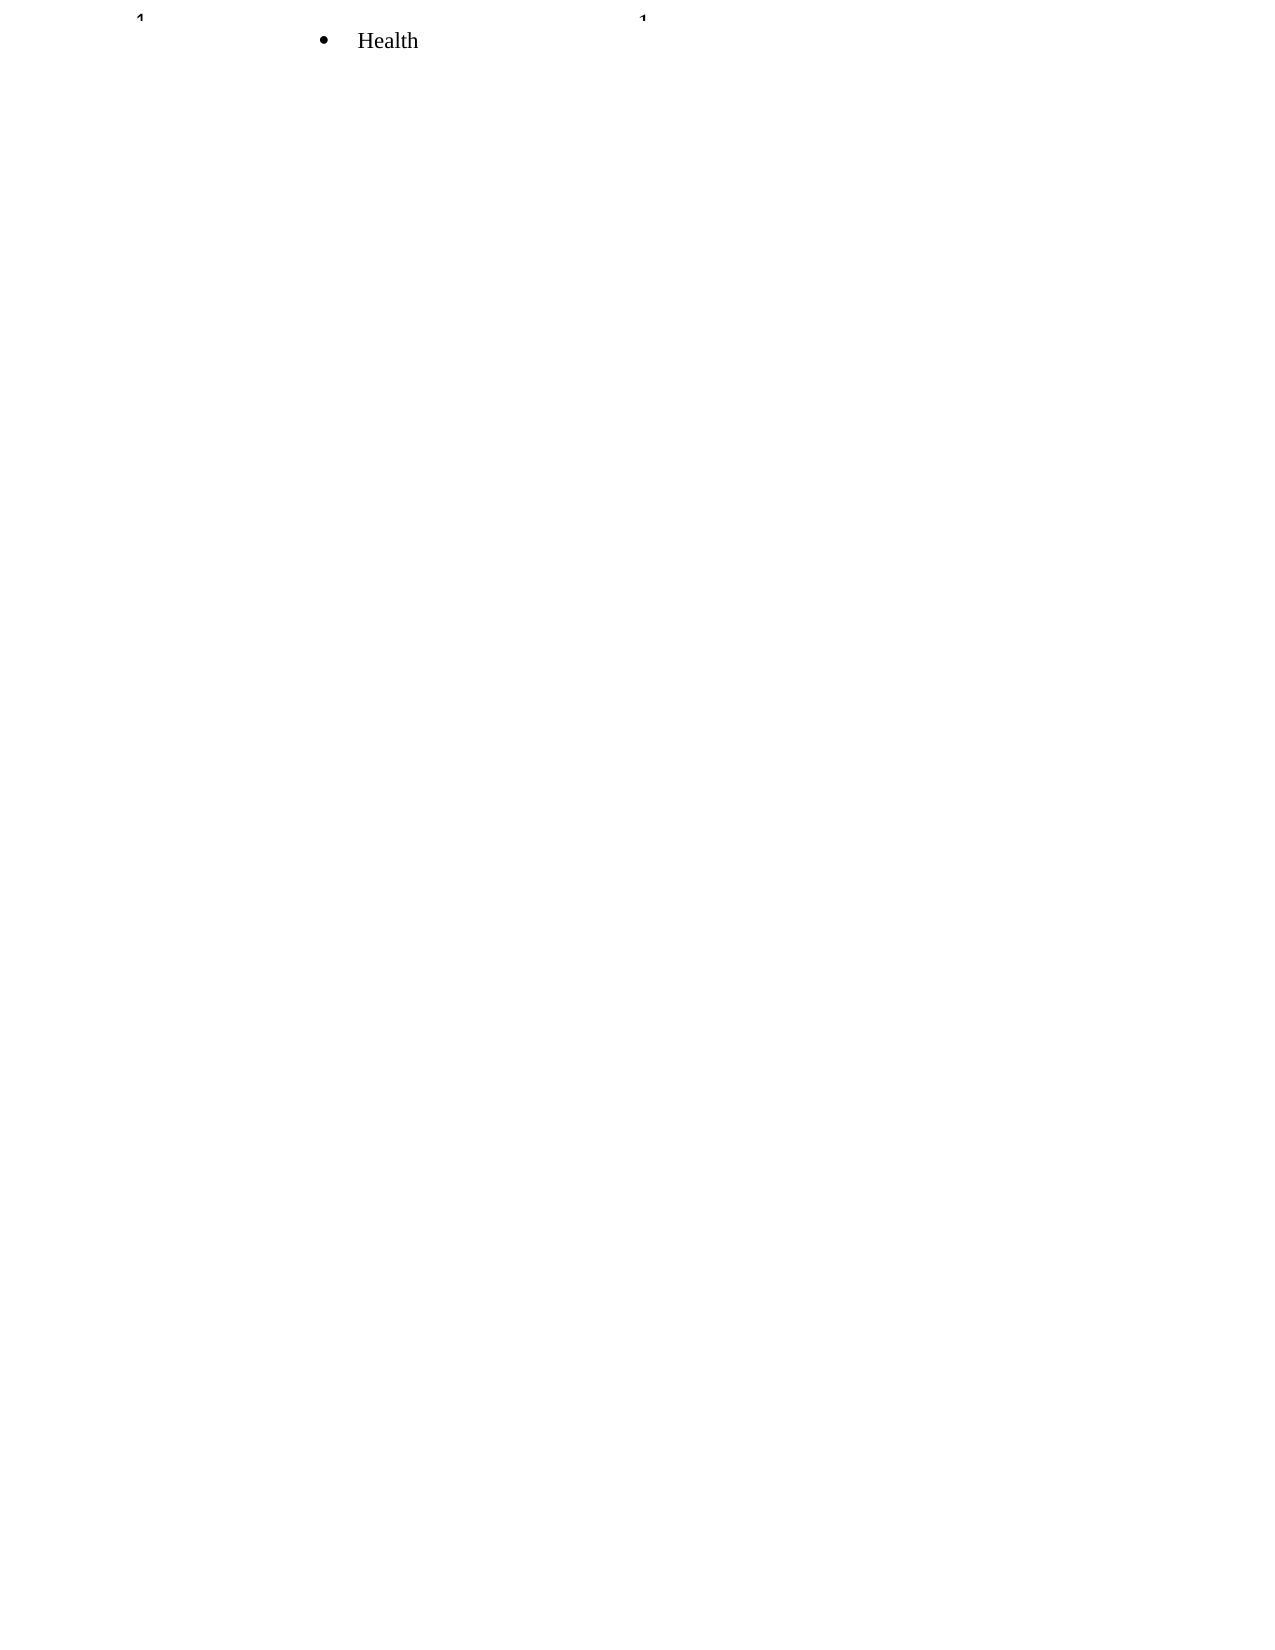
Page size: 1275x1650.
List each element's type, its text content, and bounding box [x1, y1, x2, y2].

list Health systems [320, 27, 409, 53]
